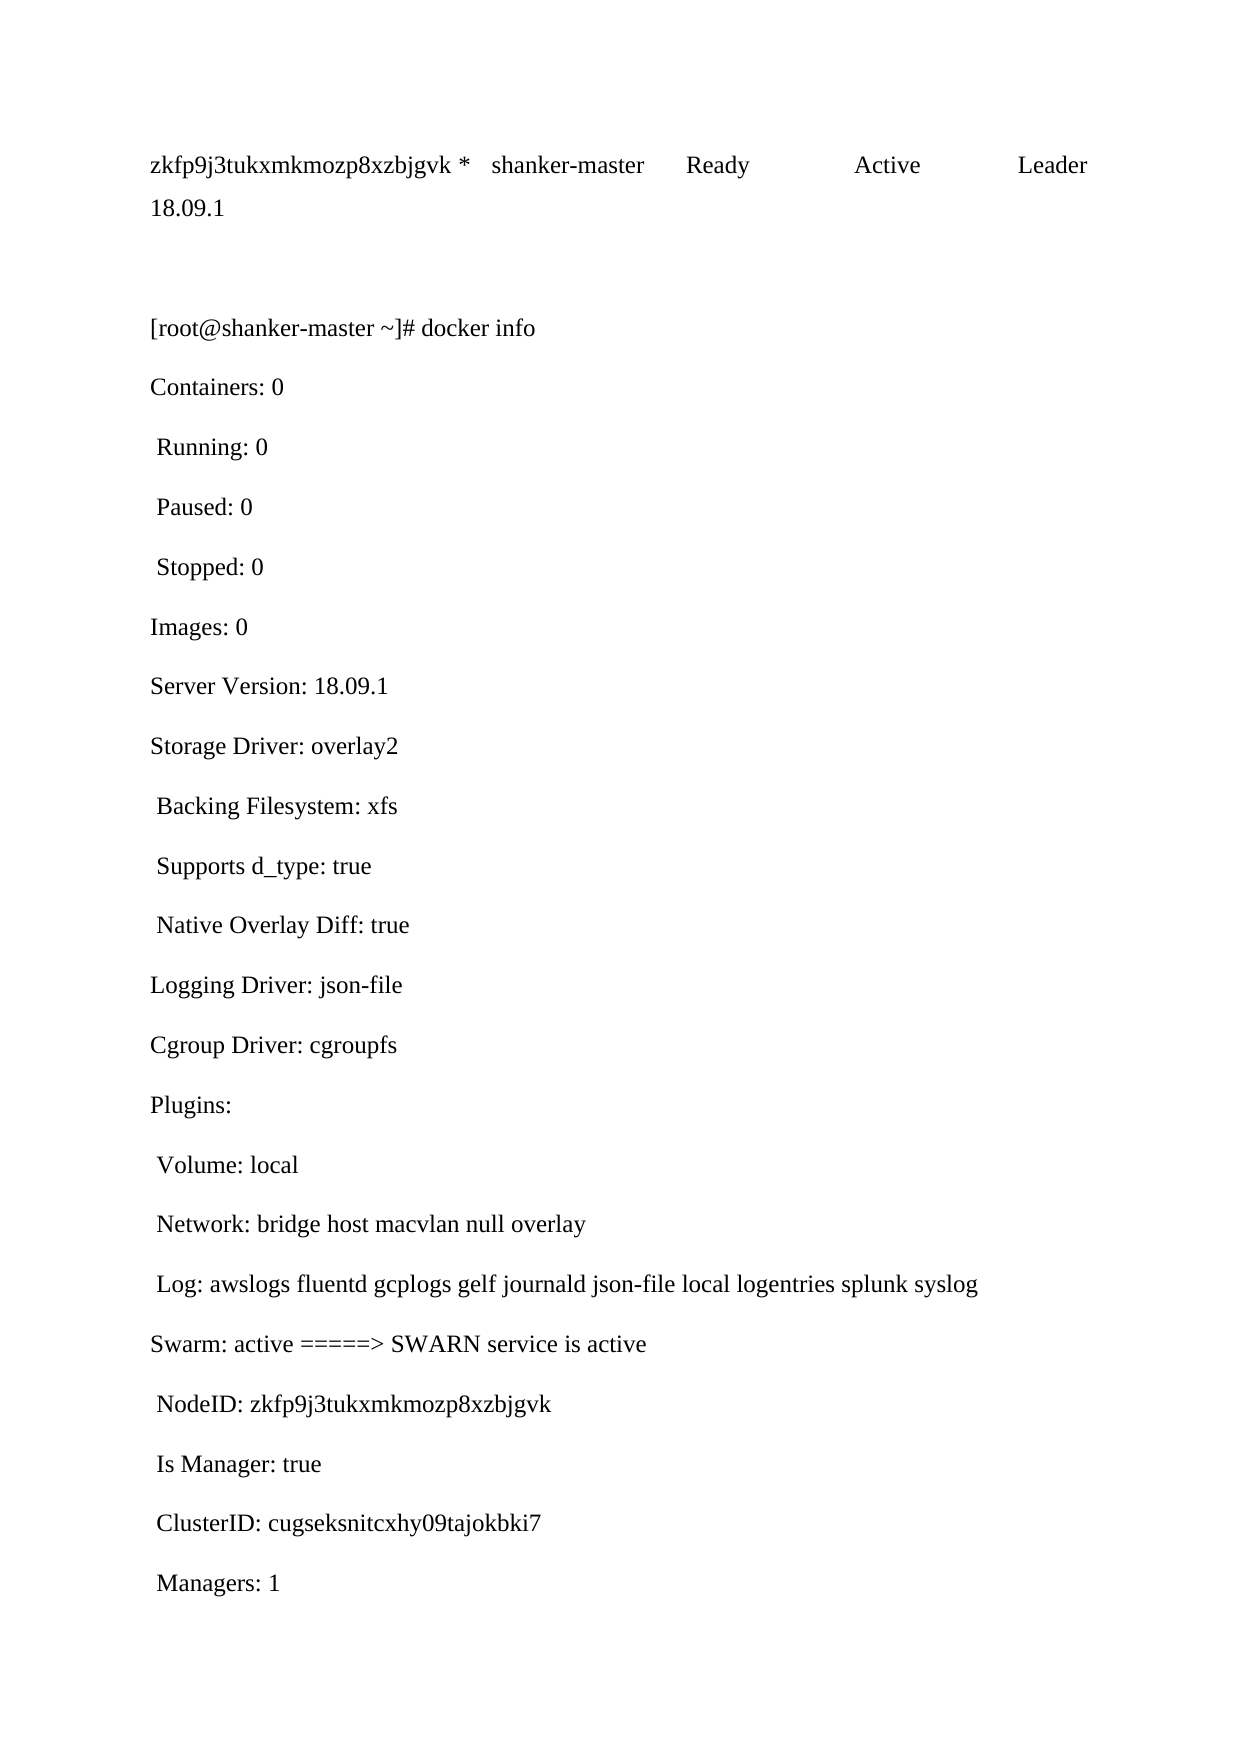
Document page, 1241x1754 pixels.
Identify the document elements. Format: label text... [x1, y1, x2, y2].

text NodeID: zkfp9j3tukxmkmozp8xzbjgvk [150, 1389, 1090, 1418]
text Volume: local [150, 1150, 1090, 1178]
text Server Version: 18.09.1 [150, 671, 1090, 700]
text Swarm: active =====> SWARN service is active [150, 1329, 1090, 1358]
text Log: awslogs fluentd gcplogs gelf journald json-file local logentries splunk syslog [150, 1269, 1090, 1298]
text Cgroup Driver: cgroupfs [150, 1030, 1090, 1059]
text [root@shanker-master ~]# docker info [150, 313, 1090, 341]
text Paused: 0 [150, 492, 1090, 521]
text Network: bridge host macvlan null overlay [150, 1209, 1090, 1238]
text Backing Filesystem: xfs [150, 791, 1090, 820]
text Native Overlay Diff: true [150, 911, 1090, 939]
text Supports d_type: true [150, 851, 1090, 879]
text Images: 0 [150, 612, 1090, 640]
text Plugins: [150, 1090, 1090, 1119]
text Is Manager: true [150, 1449, 1090, 1477]
text ClusterID: cugseksnitcxhy09tajokbki7 [150, 1508, 1090, 1537]
text Stopped: 0 [150, 552, 1090, 581]
text zkfp9j3tukxmkmozp8xzbjgvk * shanker-master Ready Active Leader 18.09.1 [150, 150, 1090, 222]
text Logging Driver: json-file [150, 970, 1090, 999]
text Storage Driver: overlay2 [150, 731, 1090, 760]
text Managers: 1 [150, 1568, 1090, 1597]
text Containers: 0 [150, 372, 1090, 401]
text Running: 0 [150, 432, 1090, 461]
